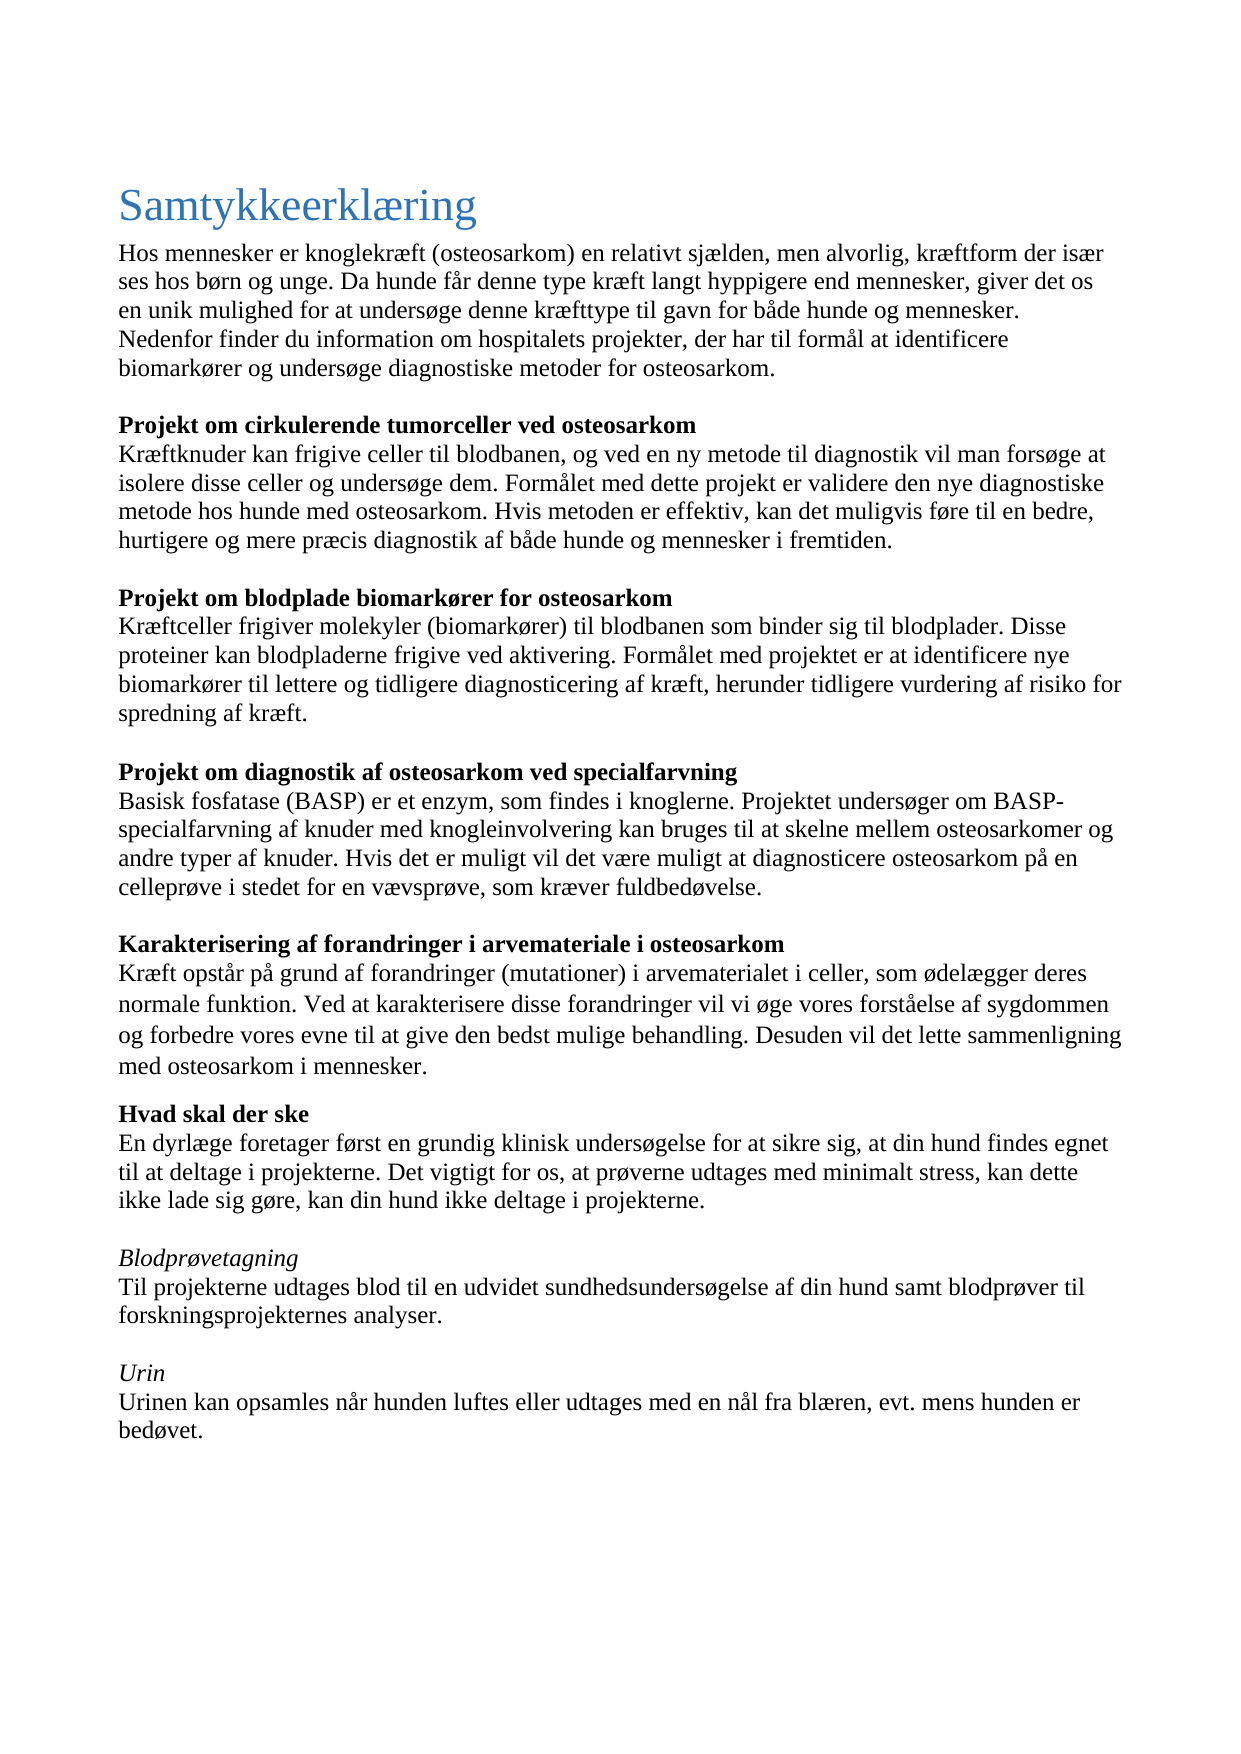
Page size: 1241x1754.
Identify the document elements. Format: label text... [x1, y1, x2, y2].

text Kræft opstår på grund af forandringer (mutationer) i arvematerialet i celler, som ødelægger deres normale funktion. Ved at karakterisere disse forandringer vil vi øge vores forståelse af sygdommen og forbedre vores evne til at give den bedst mulige behandling. Desuden vil det lette sammenligning med osteosarkom i mennesker. [118, 958, 1122, 1080]
text Samtykkeerklæring [118, 177, 1122, 230]
text Karakterisering af forandringer i arvemateriale i osteosarkom [118, 929, 1122, 958]
text Nedenfor finder du information om hospitalets projekter, der har til formål at identificere biomarkører og undersøge diagnostiske metoder for osteosarkom. [118, 324, 1122, 381]
text Til projekterne udtages blod til en udvidet sundhedsundersøgelse af din hund samt blodprøver til forskningsprojekternes analyser. [118, 1272, 1122, 1329]
text En dyrlæge foretager først en grundig klinisk undersøgelse for at sikre sig, at din hund findes egnet til at deltage i projekterne. Det vigtigt for os, at prøverne udtages med minimalt stress, kan dette ikke lade sig gøre, kan din hund ikke deltage i projekterne. [118, 1128, 1122, 1214]
text Hos mennesker er knoglekræft (osteosarkom) en relativt sjælden, men alvorlig, kræftform der især ses hos børn og unge. Da hunde får denne type kræft langt hyppigere end mennesker, giver det os en unik mulighed for at undersøge denne kræfttype til gavn for både hunde og mennesker. [118, 238, 1122, 324]
text Blodprøvetagning [118, 1243, 1122, 1272]
text Projekt om blodplade biomarkører for osteosarkom [118, 583, 1122, 611]
text Projekt om diagnostik af osteosarkom ved specialfarvning [118, 757, 1122, 786]
subtitle Hvad skal der ske [118, 1099, 1122, 1128]
text Kræftceller frigiver molekyler (biomarkører) til blodbanen som binder sig til blodplader. Disse proteiner kan blodpladerne frigive ved aktivering. Formålet med projektet er at identificere nye biomarkører til lettere og tidligere diagnosticering af kræft, herunder tidligere vurdering af risiko for spredning af kræft. [118, 611, 1122, 726]
text Basisk fosfatase (BASP) er et enzym, som findes i knoglerne. Projektet undersøger om BASP-specialfarvning af knuder med knogleinvolvering kan bruges til at skelne mellem osteosarkomer og andre typer af knuder. Hvis det er muligt vil det være muligt at diagnosticere osteosarkom på en celleprøve i stedet for en vævsprøve, som kræver fuldbedøvelse. [118, 786, 1122, 901]
text Urin Urinen kan opsamles når hunden luftes eller udtages med en nål fra blæren, evt. mens hunden er bedøvet. [118, 1358, 1122, 1444]
text Projekt om cirkulerende tumorceller ved osteosarkom Kræftknuder kan frigive celler til blodbanen, og ved en ny metode til diagnostik vil man forsøge at isolere disse celler og undersøge dem. Formålet med dette projekt er validere den nye diagnostiske metode hos hunde med osteosarkom. Hvis metoden er effektiv, kan det muligvis føre til en bedre, hurtigere og mere præcis diagnostik af både hunde og mennesker i fremtiden. [118, 410, 1122, 554]
